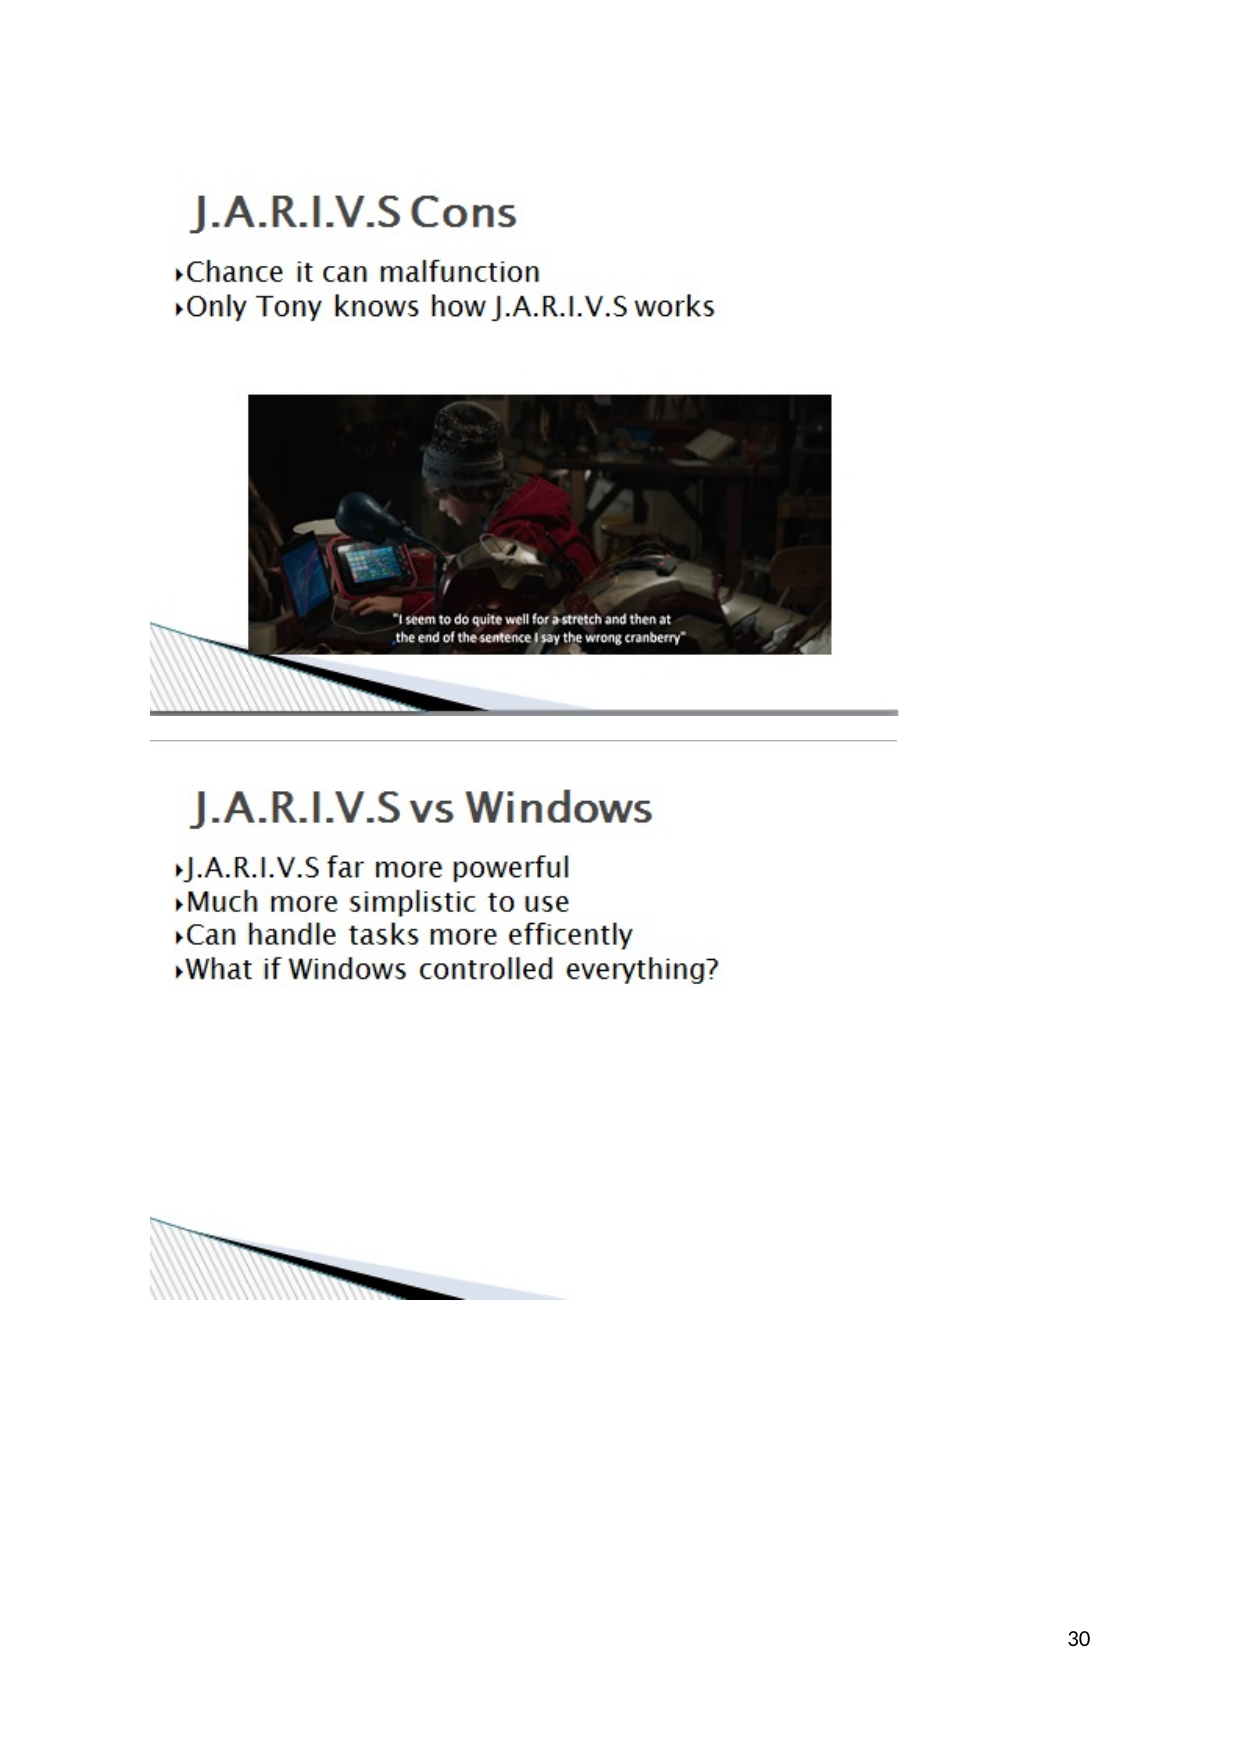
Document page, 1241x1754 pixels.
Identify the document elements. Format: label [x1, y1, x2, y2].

picture [150, 150, 899, 716]
picture [150, 740, 897, 1300]
